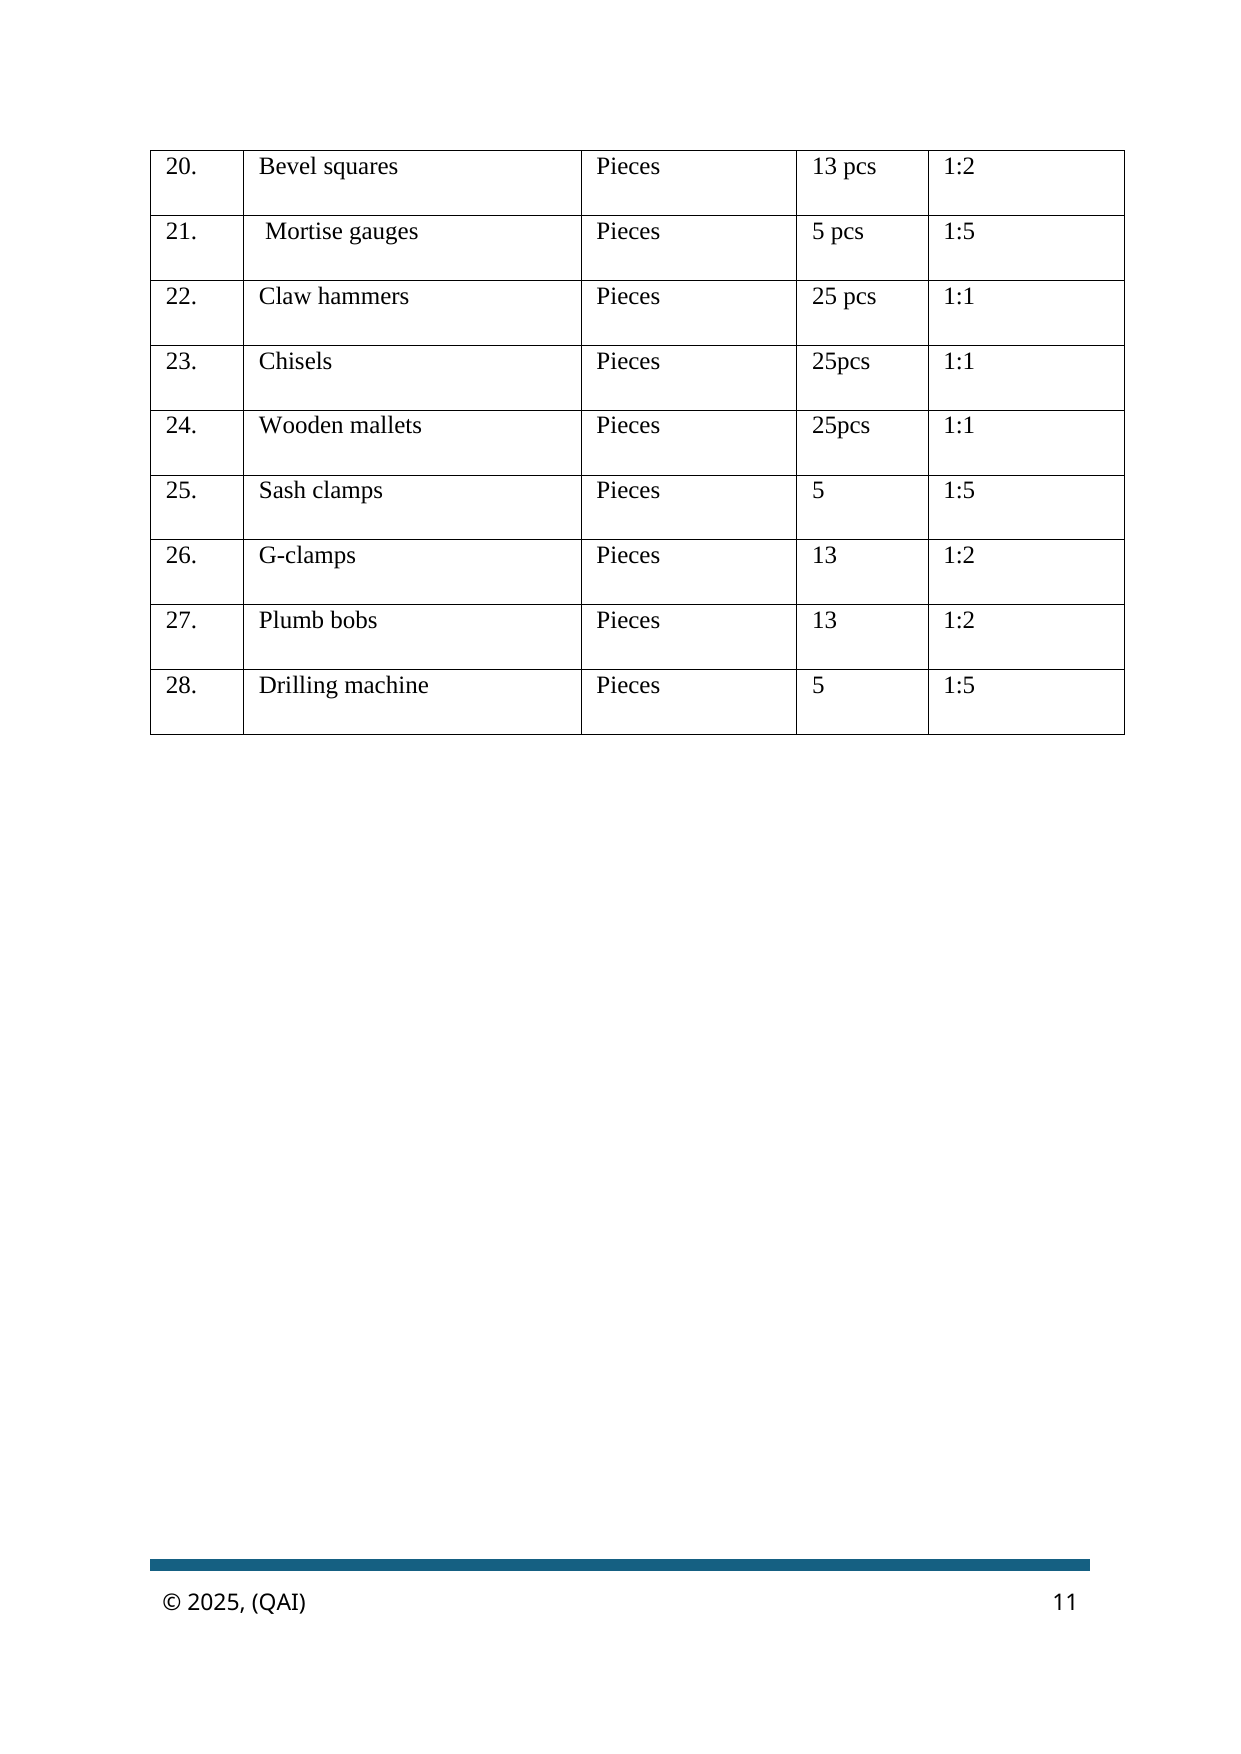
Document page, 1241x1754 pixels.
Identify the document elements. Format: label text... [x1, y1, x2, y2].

table_cell 1:1 [929, 411, 1124, 474]
table_cell Pieces [582, 216, 796, 280]
table_cell Sash clamps [244, 476, 581, 539]
table_cell 1:5 [929, 476, 1124, 539]
table_cell [151, 605, 243, 669]
table_cell Drilling machine [244, 670, 581, 734]
table_cell Pieces [582, 540, 796, 604]
table_cell [151, 216, 243, 280]
table_cell Wooden mallets [244, 411, 581, 474]
table_cell Pieces [582, 151, 796, 215]
table_cell 5 [797, 670, 928, 734]
table_cell 1:5 [929, 670, 1124, 734]
table_cell [151, 411, 243, 474]
table_cell 25pcs [797, 411, 928, 474]
table_cell Pieces [582, 670, 796, 734]
table_cell 25pcs [797, 346, 928, 409]
table_cell Pieces [582, 281, 796, 345]
table_cell Pieces [582, 346, 796, 409]
table_cell 1:1 [929, 281, 1124, 345]
table_cell [151, 346, 243, 409]
table_cell 5 pcs [797, 216, 928, 280]
table_cell [151, 670, 243, 734]
table_cell Pieces [582, 411, 796, 474]
table_cell [151, 281, 243, 345]
table_cell [151, 151, 243, 215]
table_cell 5 [797, 476, 928, 539]
table_cell 1:2 [929, 151, 1124, 215]
table_cell Bevel squares [244, 151, 581, 215]
table_cell Plumb bobs [244, 605, 581, 669]
table_cell 1:5 [929, 216, 1124, 280]
table_cell Mortise gauges [244, 216, 581, 280]
table_cell [151, 540, 243, 604]
table_cell Pieces [582, 476, 796, 539]
table_cell Chisels [244, 346, 581, 409]
table_cell G-clamps [244, 540, 581, 604]
table_cell 1:2 [929, 540, 1124, 604]
table_cell Claw hammers [244, 281, 581, 345]
table_cell 25 pcs [797, 281, 928, 345]
table_cell 13 pcs [797, 151, 928, 215]
table_cell 13 [797, 605, 928, 669]
table_cell 13 [797, 540, 928, 604]
table_cell [151, 476, 243, 539]
table_cell Pieces [582, 605, 796, 669]
table_cell 1:2 [929, 605, 1124, 669]
table_cell 1:1 [929, 346, 1124, 409]
